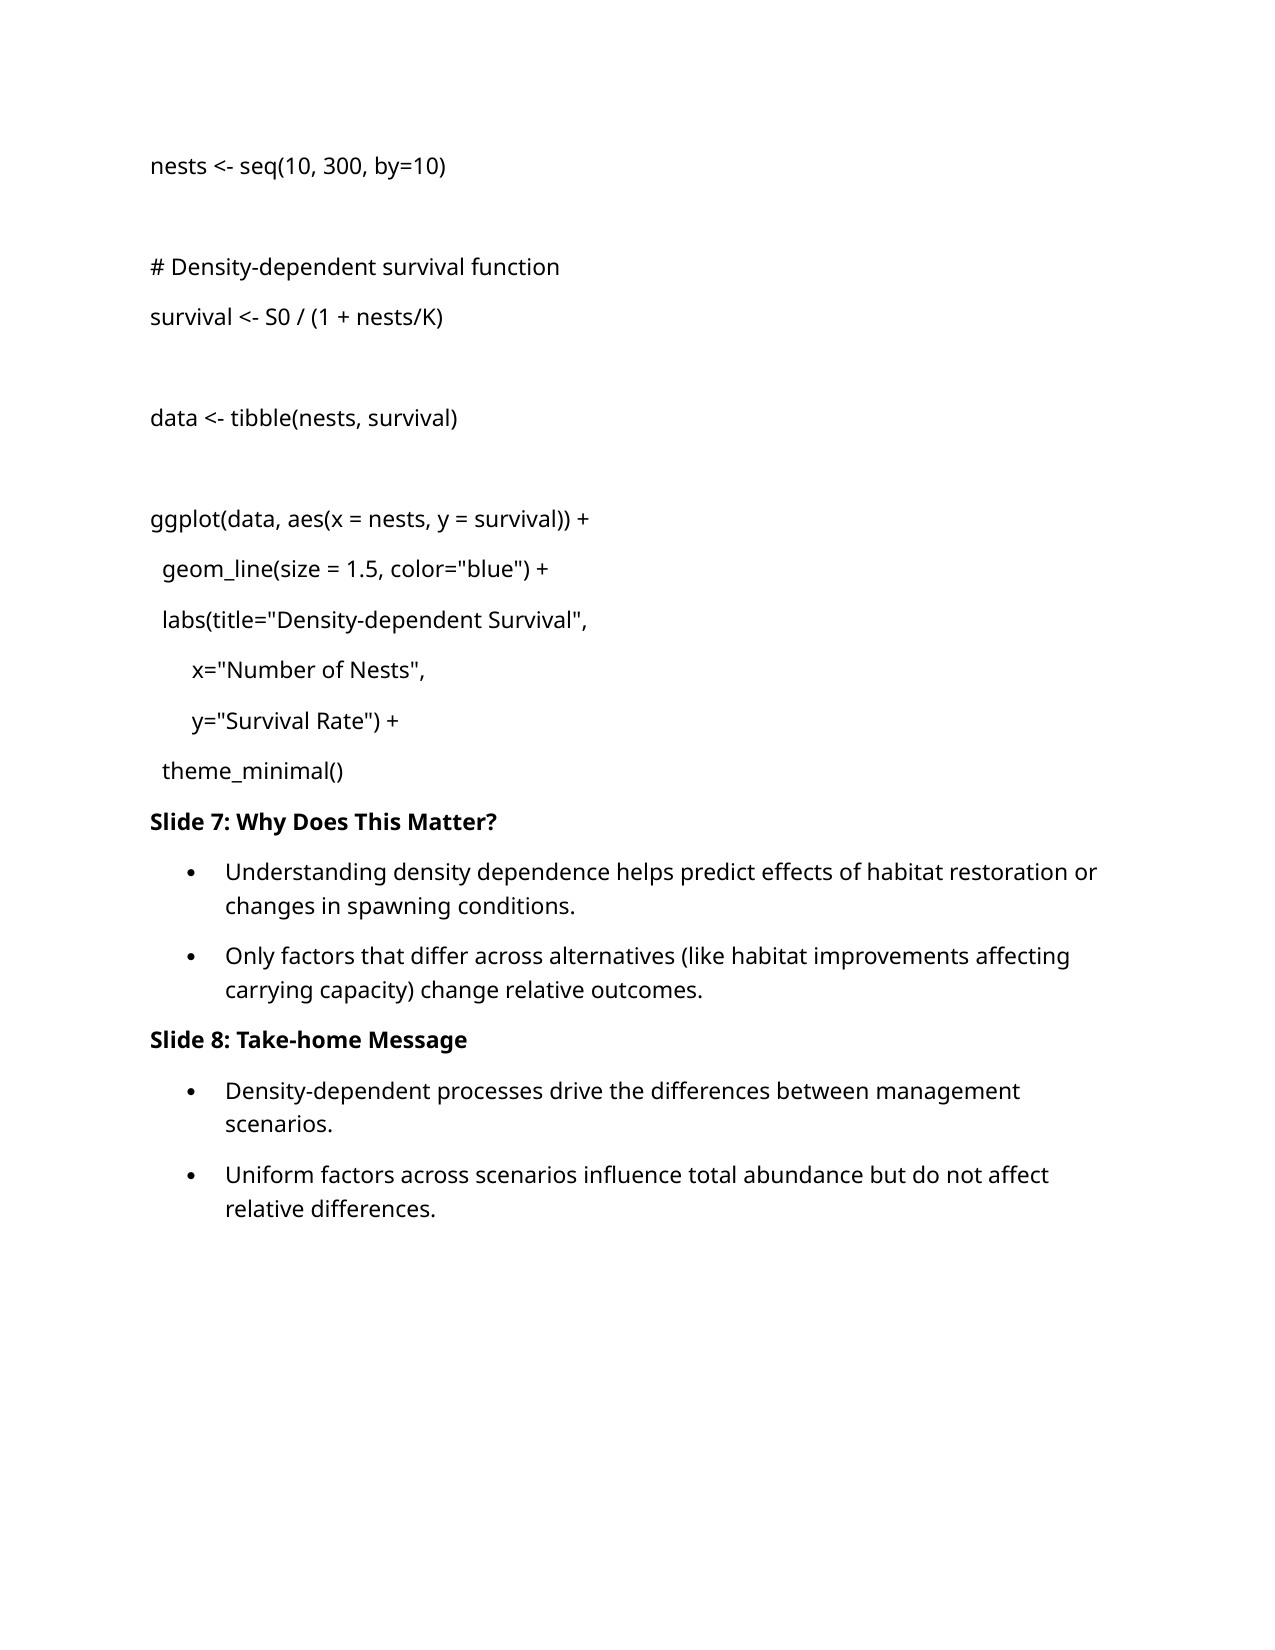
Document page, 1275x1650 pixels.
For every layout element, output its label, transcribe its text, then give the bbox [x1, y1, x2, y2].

text geom_line(size = 1.5, color="blue") + [150, 553, 1125, 584]
text x="Number of Nests", [150, 654, 1125, 685]
list Understanding density dependence helps predict effects of habitat restoration or changes in spawning conditions. [187, 856, 1125, 921]
list Only factors that differ across alternatives (like habitat improvements affecting carrying capacity) change relative outcomes. [187, 940, 1125, 1005]
text y="Survival Rate") + [150, 704, 1125, 736]
text labs(title="Density-dependent Survival", [150, 604, 1125, 635]
text Slide 8: Take-home Message [150, 1024, 1125, 1055]
text data <- tibble(nests, survival) [150, 402, 1125, 433]
text # Density-dependent survival function [150, 251, 1125, 282]
text theme_minimal() [150, 755, 1125, 786]
text Slide 7: Why Does This Matter? [150, 805, 1125, 837]
text nests <- seq(10, 300, by=10) [150, 150, 1125, 181]
text ggplot(data, aes(x = nests, y = survival)) + [150, 503, 1125, 534]
list Density-dependent processes drive the differences between management scenarios. [187, 1074, 1125, 1139]
text survival <- S0 / (1 + nests/K) [150, 301, 1125, 332]
list Uniform factors across scenarios influence total abundance but do not affect relative differences. [187, 1159, 1125, 1224]
